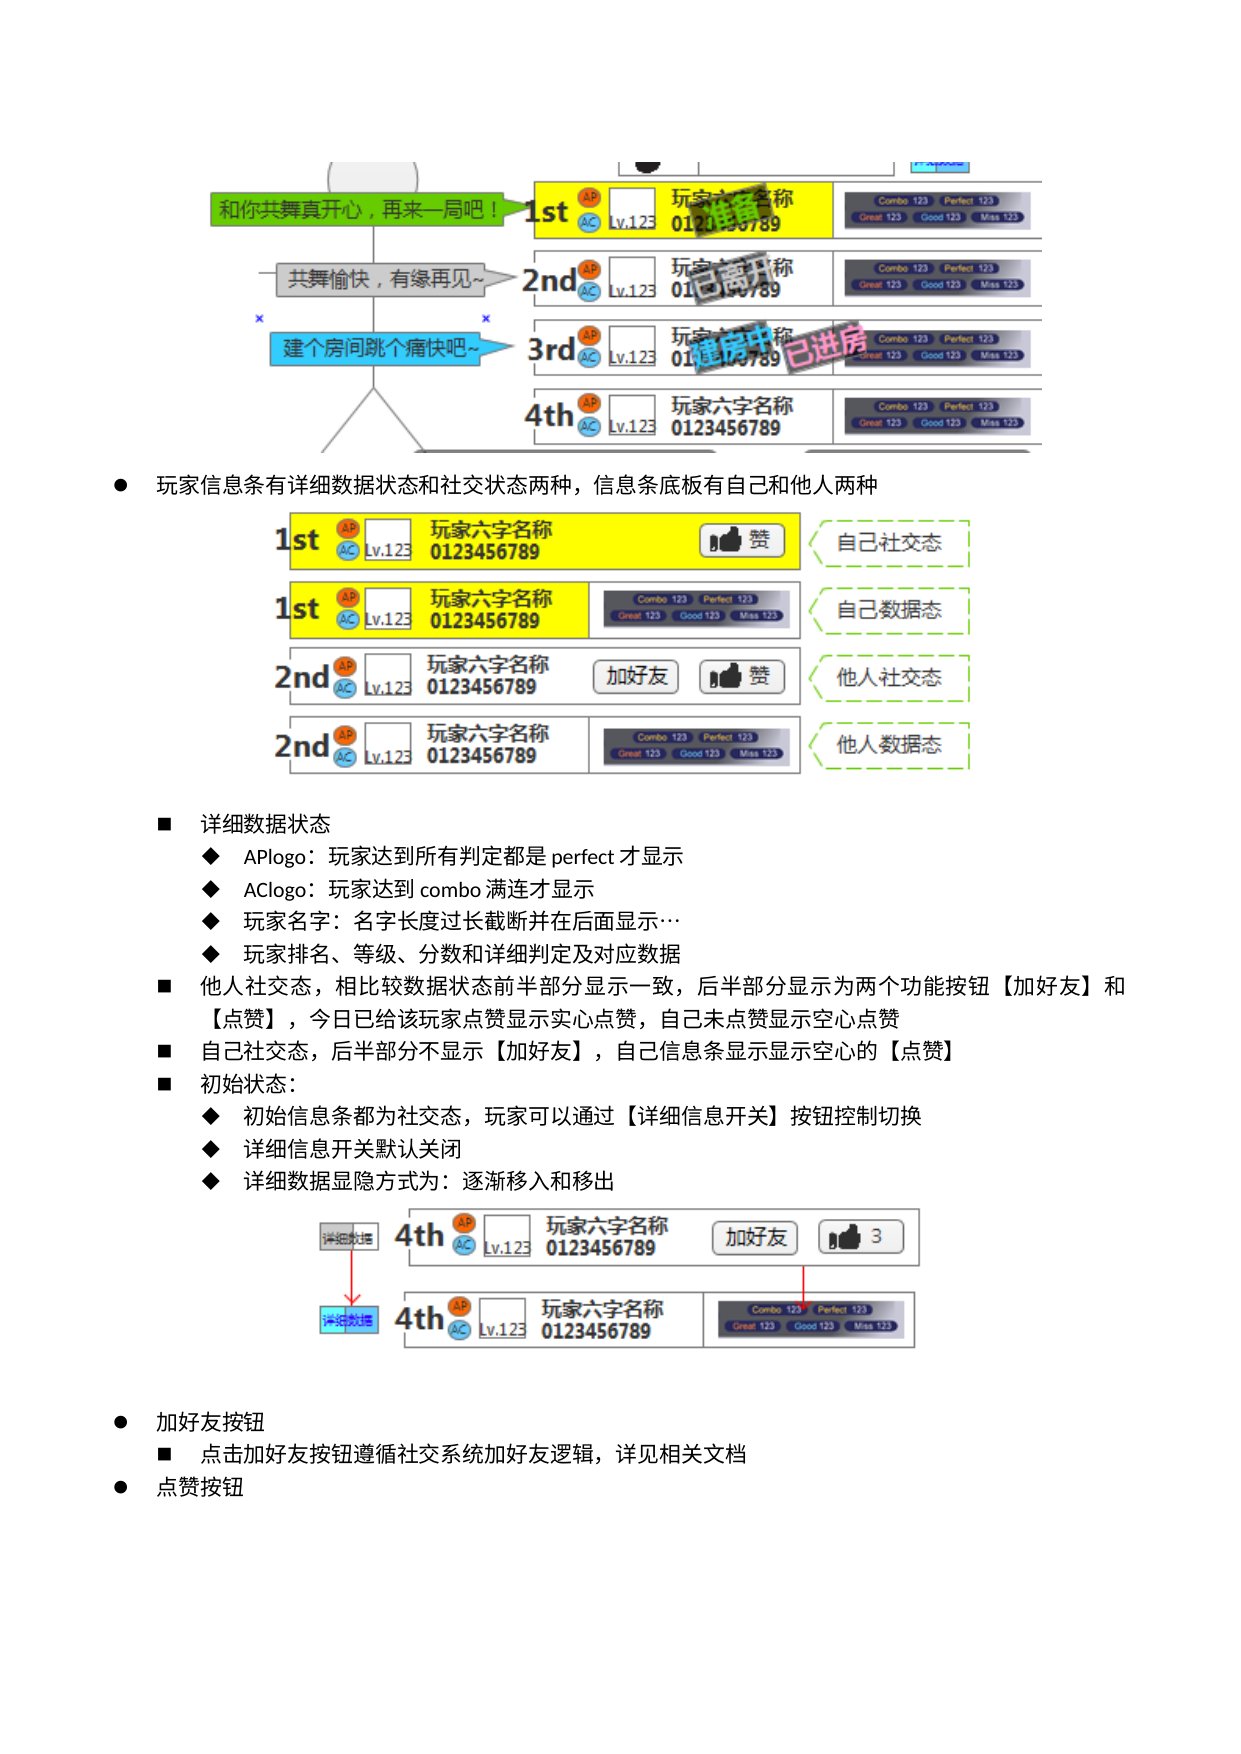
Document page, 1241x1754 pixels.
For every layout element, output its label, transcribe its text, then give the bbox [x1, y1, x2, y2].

list 点赞按钮 [112, 1469, 1128, 1502]
list 详细数据状态 [156, 806, 1128, 839]
list 玩家排名、等级、分数和详细判定及对应数据 [200, 936, 1128, 969]
list 初始信息条都为社交态，玩家可以通过【详细信息开关】按钮控制切换 [200, 1099, 1128, 1131]
picture [260, 500, 981, 779]
list 详细数据显隐方式为：逐渐移入和移出 [200, 1164, 1128, 1196]
list 自己社交态，后半部分不显示【加好友】，自己信息条显示显示空心的【点赞】 [156, 1034, 1128, 1066]
list APlogo：玩家达到所有判定都是perfect才显示 [200, 839, 1128, 871]
list 详细信息开关默认关闭 [200, 1131, 1128, 1164]
picture [198, 162, 1042, 453]
picture [312, 1196, 928, 1361]
list 玩家名字：名字长度过长截断并在后面显示… [200, 904, 1128, 936]
list 点击加好友按钮遵循社交系统加好友逻辑，详见相关文档 [156, 1437, 1128, 1469]
list 他人社交态，相比较数据状态前半部分显示一致，后半部分显示为两个功能按钮【加好友】和【点赞】，今日已给该玩家点赞显示实心点赞，自己未点赞显示空心点赞 [156, 969, 1128, 1034]
list 初始状态： [156, 1066, 1128, 1099]
list AClogo：玩家达到combo满连才显示 [200, 871, 1128, 904]
list 玩家信息条有详细数据状态和社交状态两种，信息条底板有自己和他人两种 [112, 468, 1128, 500]
list 加好友按钮 [112, 1404, 1128, 1437]
